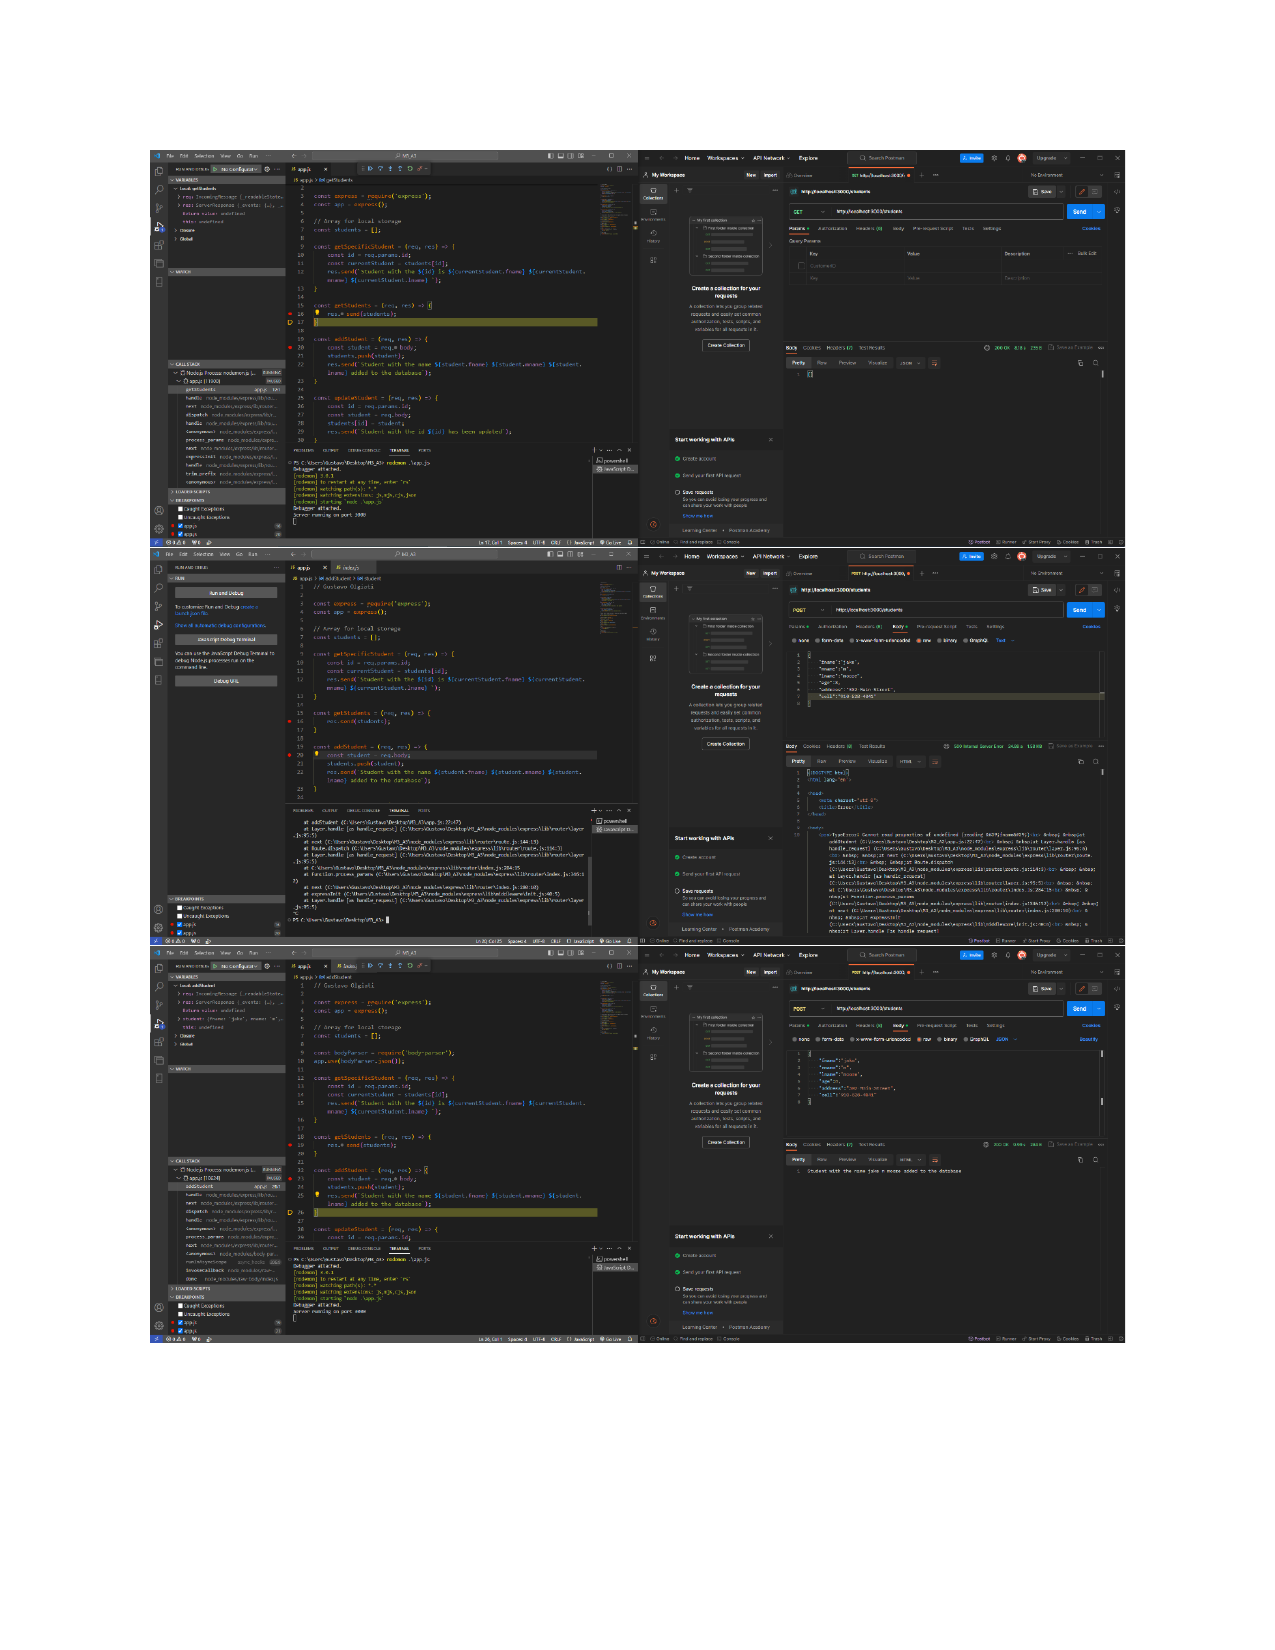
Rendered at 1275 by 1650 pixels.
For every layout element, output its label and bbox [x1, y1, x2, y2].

picture [150, 150, 1125, 547]
picture [150, 548, 1125, 945]
picture [150, 946, 1125, 1343]
